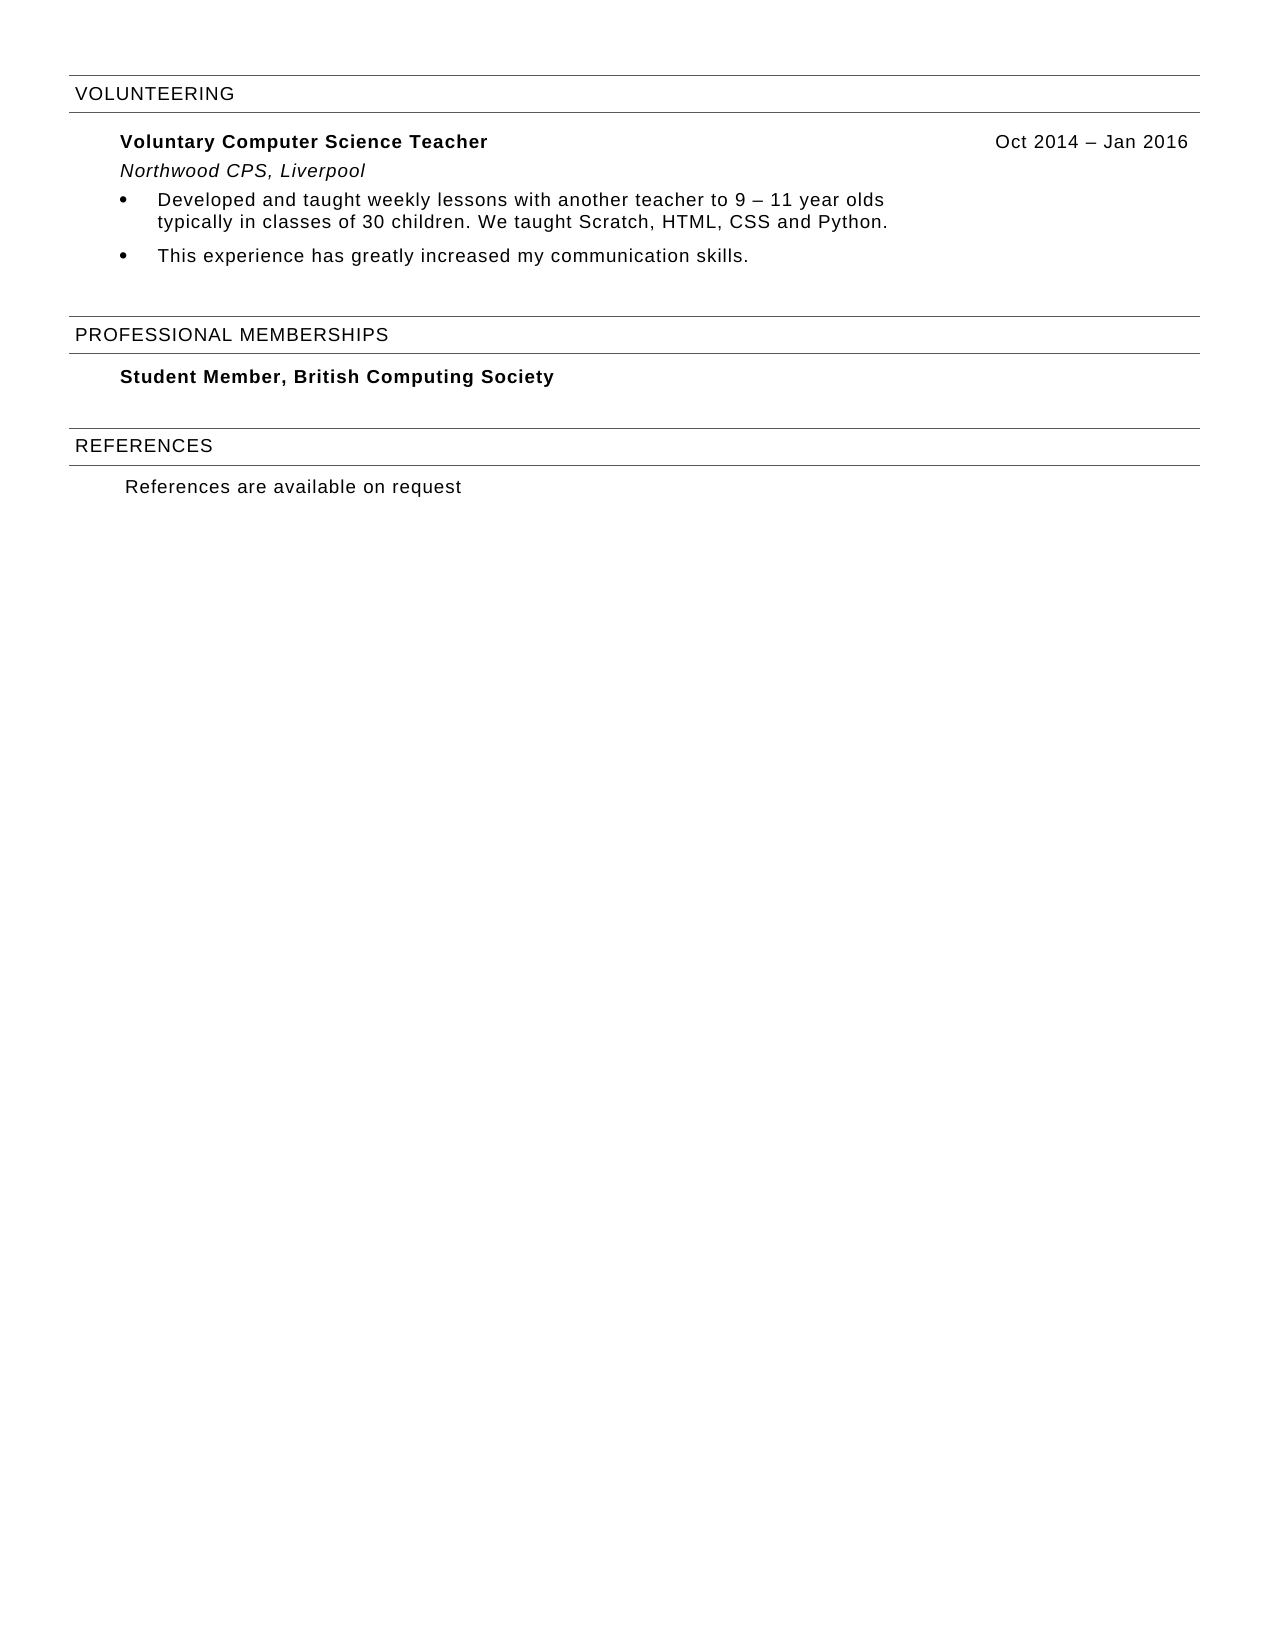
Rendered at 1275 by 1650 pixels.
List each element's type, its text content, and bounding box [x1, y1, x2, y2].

text References are available on request [75, 476, 1200, 497]
subtitle Student Member, British Computing Society [120, 366, 1200, 387]
table_header Oct 2014 – Jan 2016 [912, 123, 1200, 279]
subtitle References [69, 429, 1200, 465]
subtitle Volunteering [69, 76, 1200, 112]
subtitle Professional Memberships [69, 317, 1200, 353]
table_header Voluntary Computer Science Teacher Northwood CPS, Liverpool Developed and taught weekly lessons with another teacher to 9 – 11 year olds typically in classes of 30 children. We taught Scratch, HTML, CSS and Python. This experience has greatly increased my communication skills. [75, 123, 912, 279]
